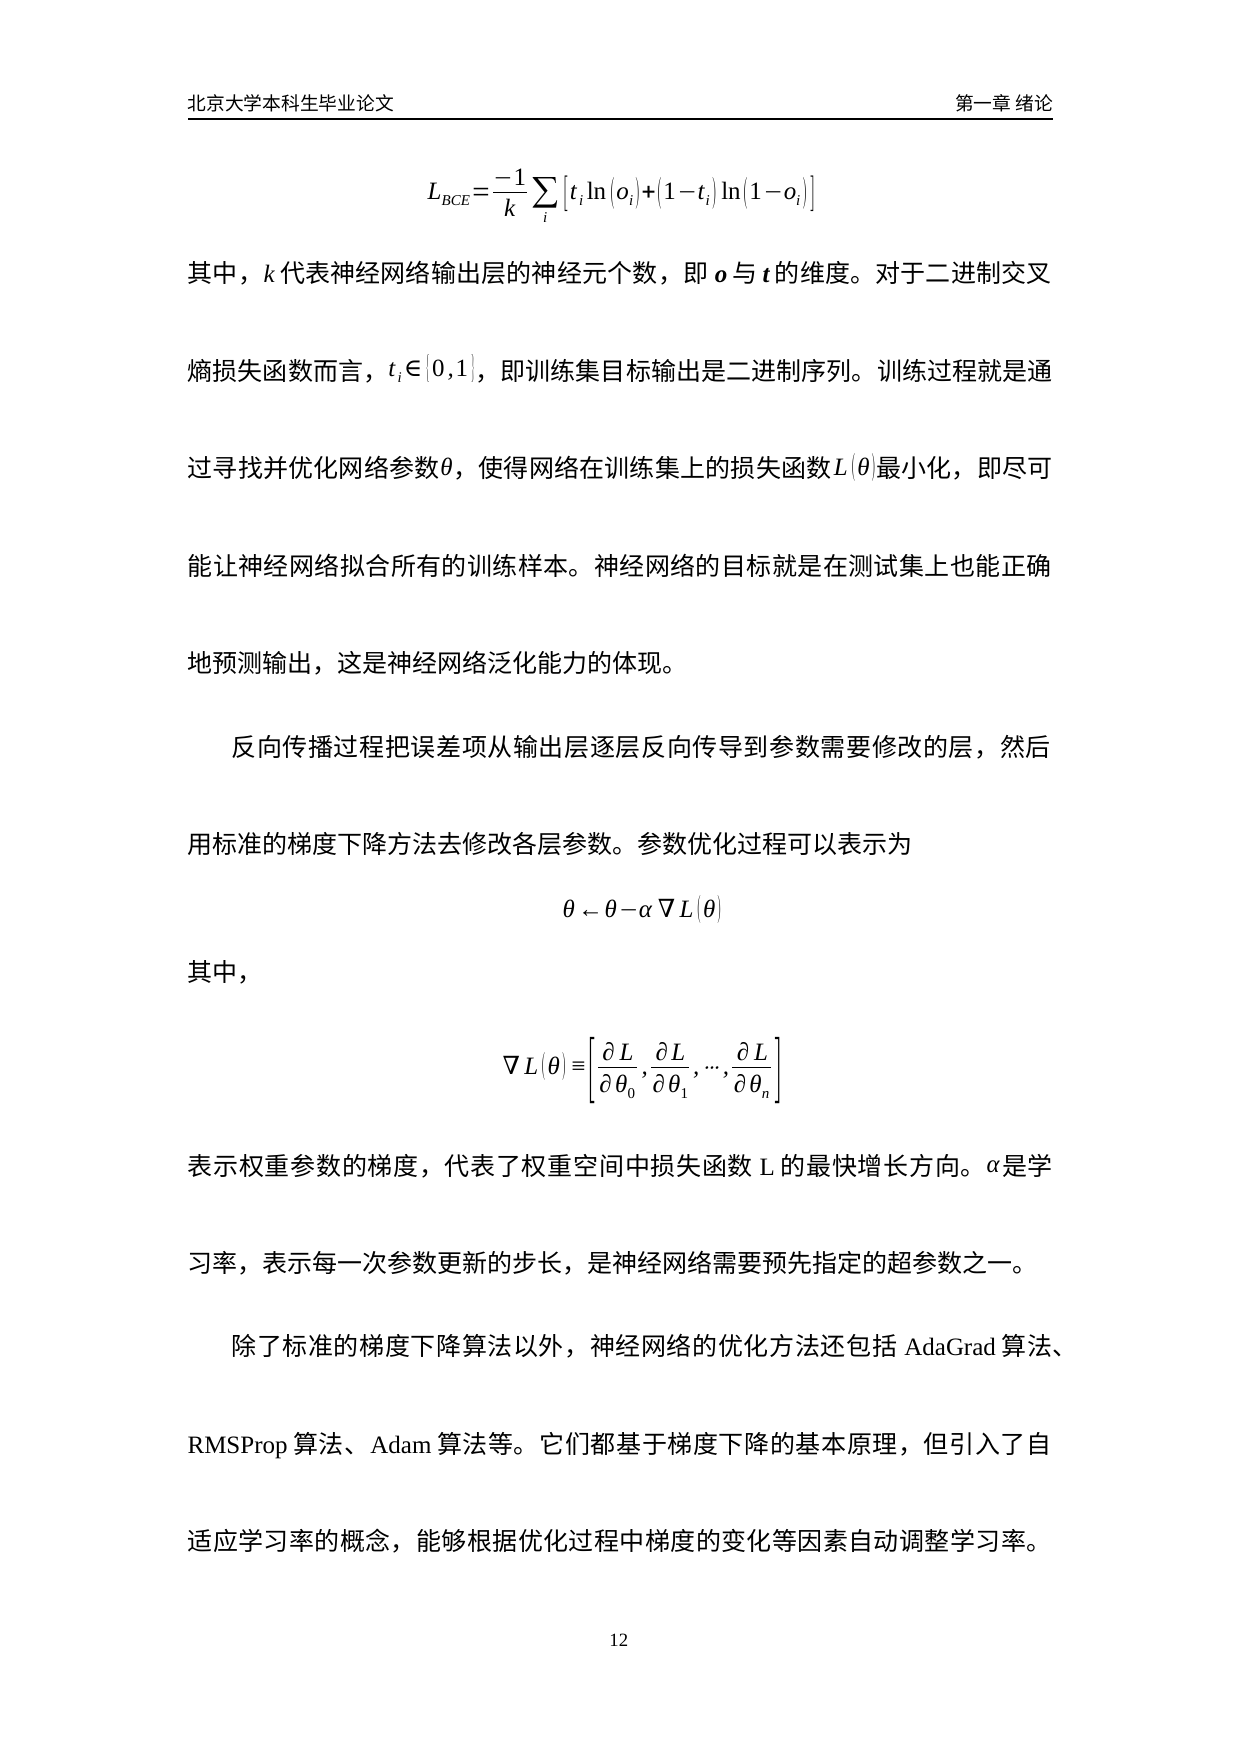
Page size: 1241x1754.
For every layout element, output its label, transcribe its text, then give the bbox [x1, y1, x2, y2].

text 表示权重参数的梯度，代表了权重空间中损失函数L的最快增长方向。是学习率，表示每一次参数更新的步长，是神经网络需要预先指定的超参数之一。 [187, 1132, 1053, 1294]
text 其中， [187, 938, 1053, 1003]
text 其中，k代表神经网络输出层的神经元个数，即o与t的维度。对于二进制交叉熵损失函数而言，，即训练集目标输出是二进制序列。训练过程就是通过寻找并优化网络参数，使得网络在训练集上的损失函数最小化，即尽可能让神经网络拟合所有的训练样本。神经网络的目标就是在测试集上也能正确地预测输出，这是神经网络泛化能力的体现。 [187, 239, 1053, 694]
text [187, 1312, 1053, 1572]
text 反向传播过程把误差项从输出层逐层反向传导到参数需要修改的层，然后用标准的梯度下降方法去修改各层参数。参数优化过程可以表示为 [187, 713, 1053, 875]
